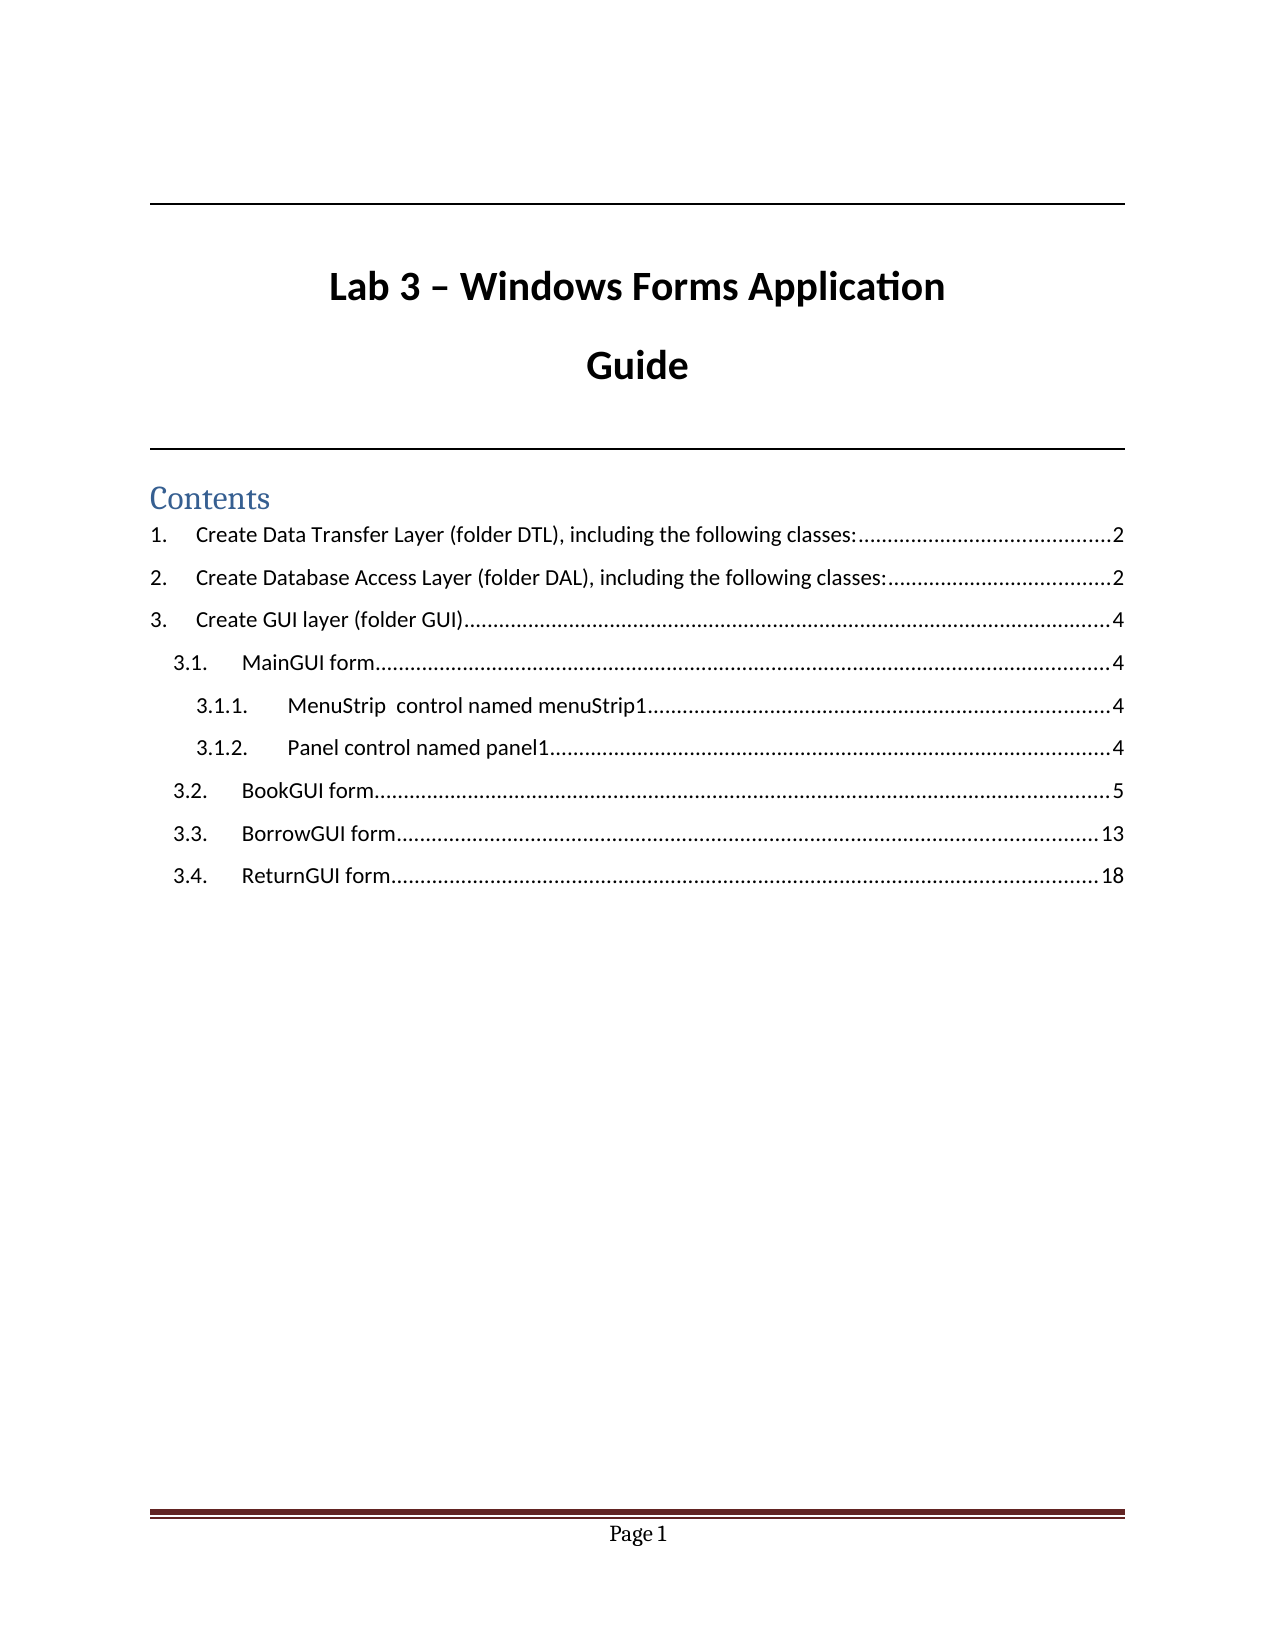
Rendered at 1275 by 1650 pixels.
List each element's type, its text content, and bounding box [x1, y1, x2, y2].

text Lab 3 – Windows Forms Application [150, 256, 1125, 311]
text Guide [150, 335, 1125, 390]
